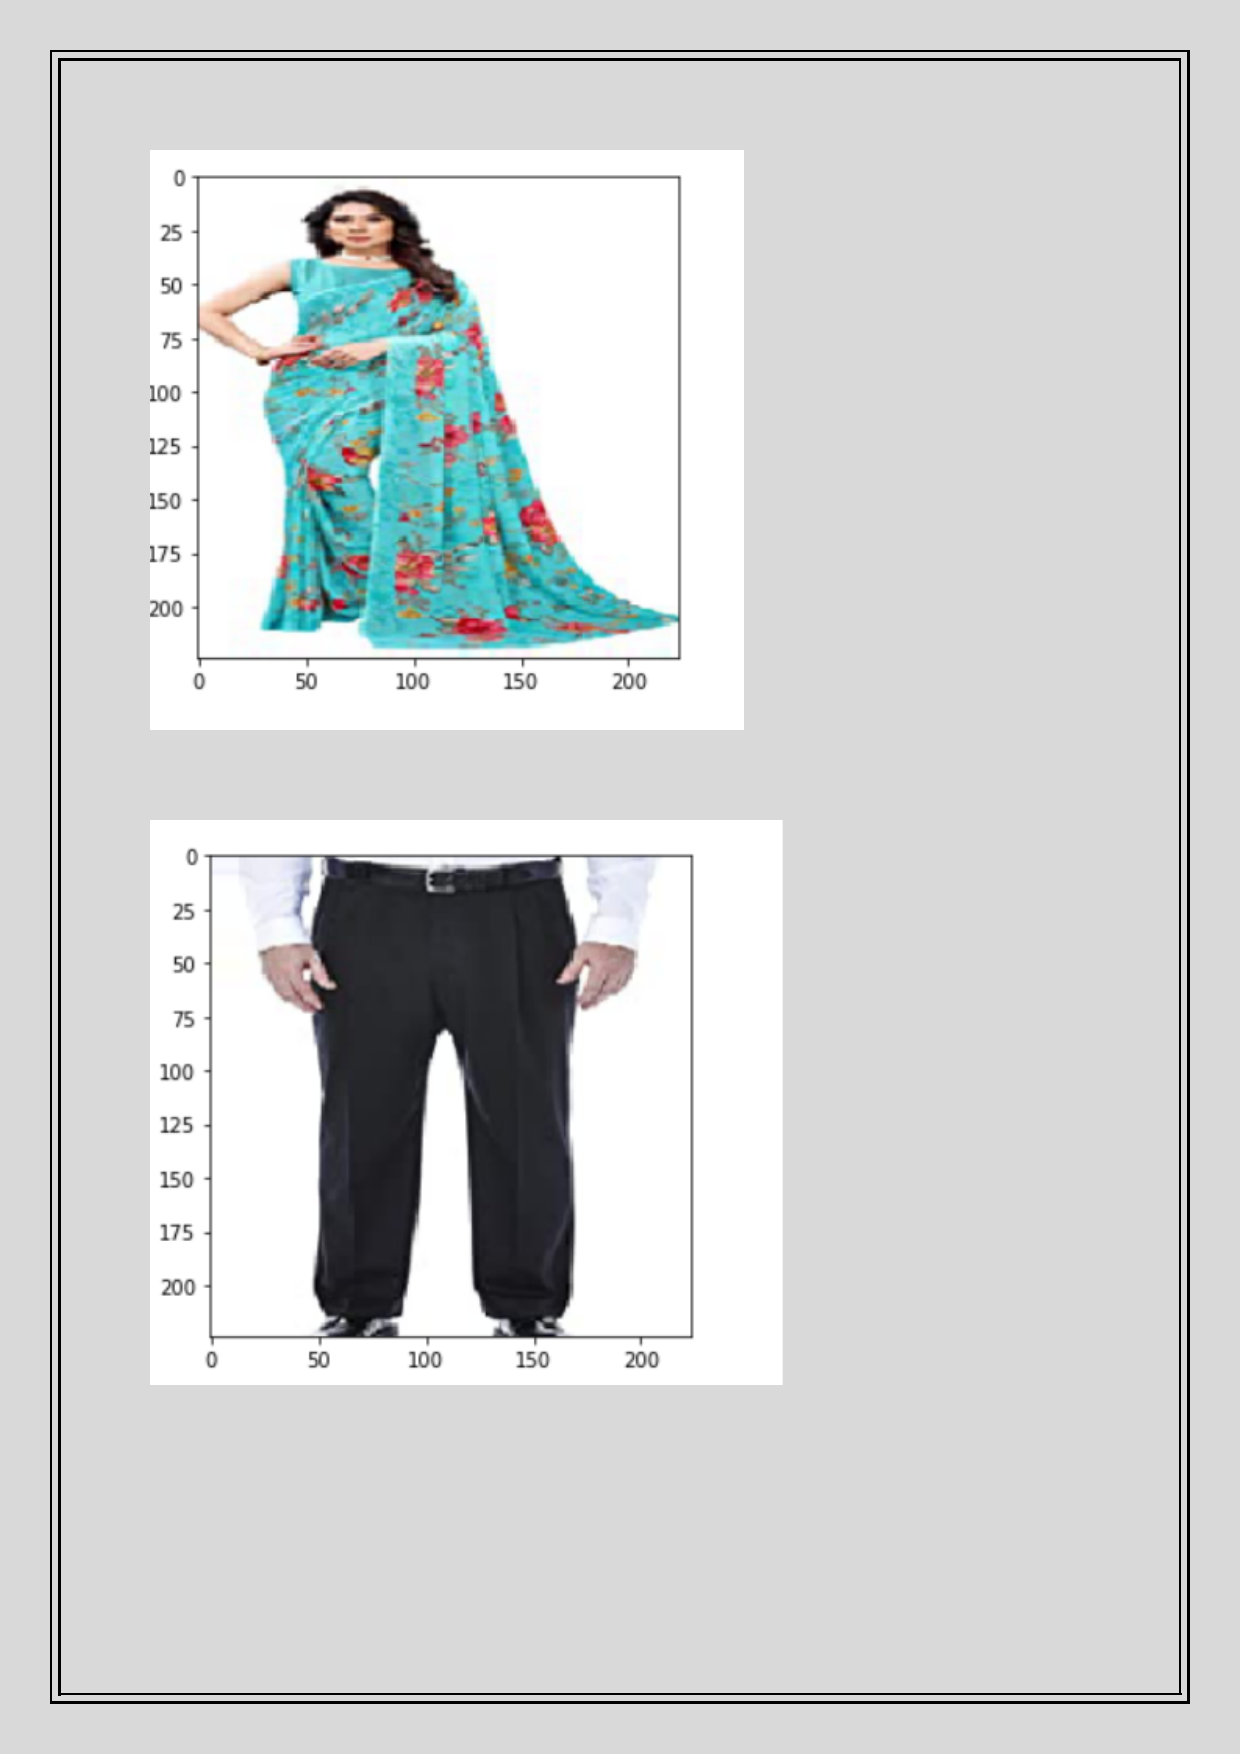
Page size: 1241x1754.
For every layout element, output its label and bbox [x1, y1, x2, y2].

picture [150, 820, 783, 1385]
picture [150, 150, 744, 730]
